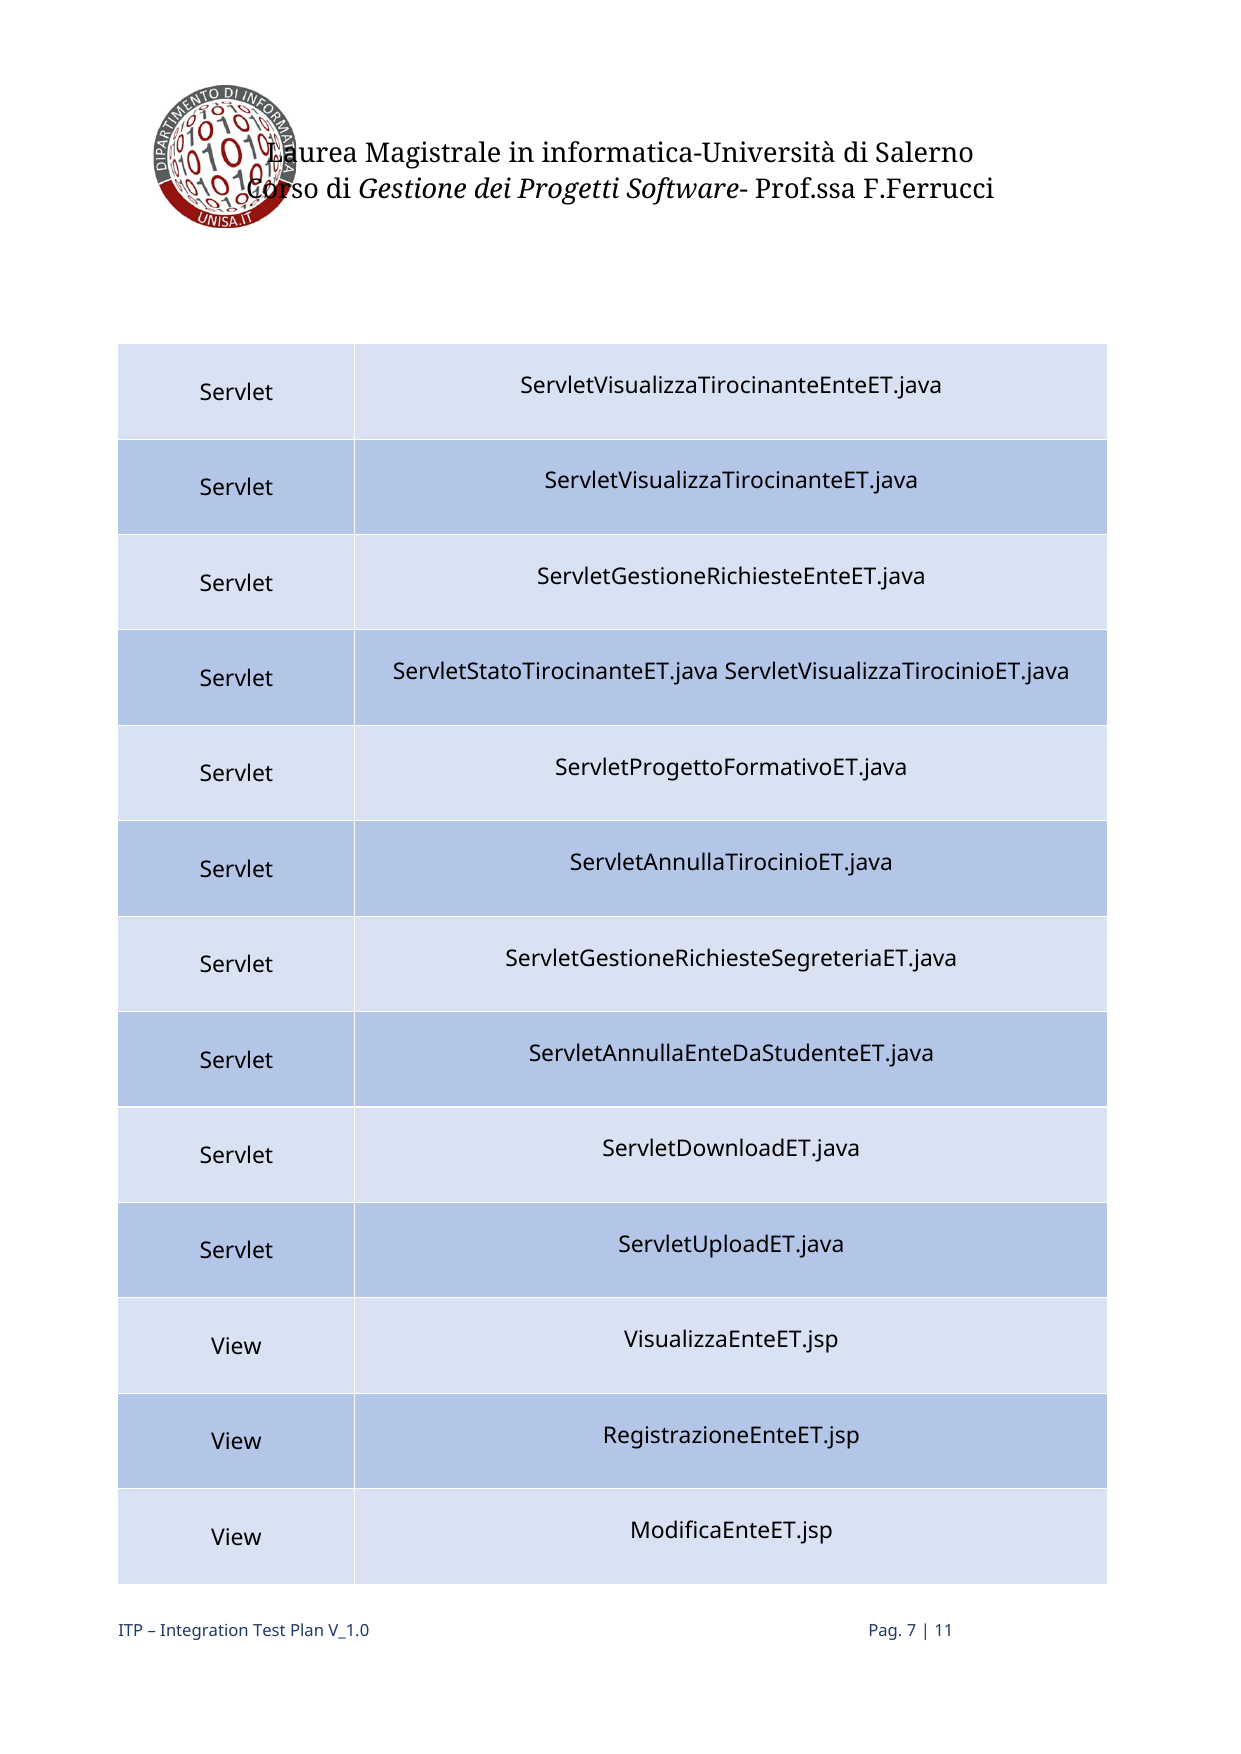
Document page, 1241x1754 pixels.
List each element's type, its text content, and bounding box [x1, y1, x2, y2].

table_cell ServletDownloadET.java [355, 1108, 1107, 1202]
table_cell Servlet [118, 821, 354, 916]
table_cell Servlet [118, 535, 354, 629]
table_cell Servlet [118, 726, 354, 820]
table_cell View [118, 1489, 354, 1583]
table_cell Servlet [118, 344, 354, 438]
table_cell Servlet [118, 917, 354, 1011]
picture [153, 85, 297, 228]
table_cell VisualizzaEnteET.jsp [355, 1298, 1107, 1393]
table_cell ServletStatoTirocinanteET.java ServletVisualizzaTirocinioET.java [355, 630, 1107, 725]
table_cell ModificaEnteET.jsp [355, 1489, 1107, 1583]
table_cell RegistrazioneEnteET.jsp [355, 1394, 1107, 1488]
table_cell ServletGestioneRichiesteSegreteriaET.java [355, 917, 1107, 1011]
table_cell ServletVisualizzaTirocinanteET.java [355, 440, 1107, 534]
table_cell ServletVisualizzaTirocinanteEnteET.java [355, 344, 1107, 438]
table_cell ServletUploadET.java [355, 1203, 1107, 1297]
table_cell Servlet [118, 630, 354, 725]
table_cell Servlet [118, 1108, 354, 1202]
table_cell Servlet [118, 1203, 354, 1297]
table_cell ServletProgettoFormativoET.java [355, 726, 1107, 820]
table_cell ServletAnnullaEnteDaStudenteET.java [355, 1012, 1107, 1106]
table_cell Servlet [118, 1012, 354, 1106]
table_cell ServletGestioneRichiesteEnteET.java [355, 535, 1107, 629]
table_cell Servlet [118, 440, 354, 534]
table_cell ServletAnnullaTirocinioET.java [355, 821, 1107, 916]
table_cell View [118, 1298, 354, 1393]
table_cell View [118, 1394, 354, 1488]
